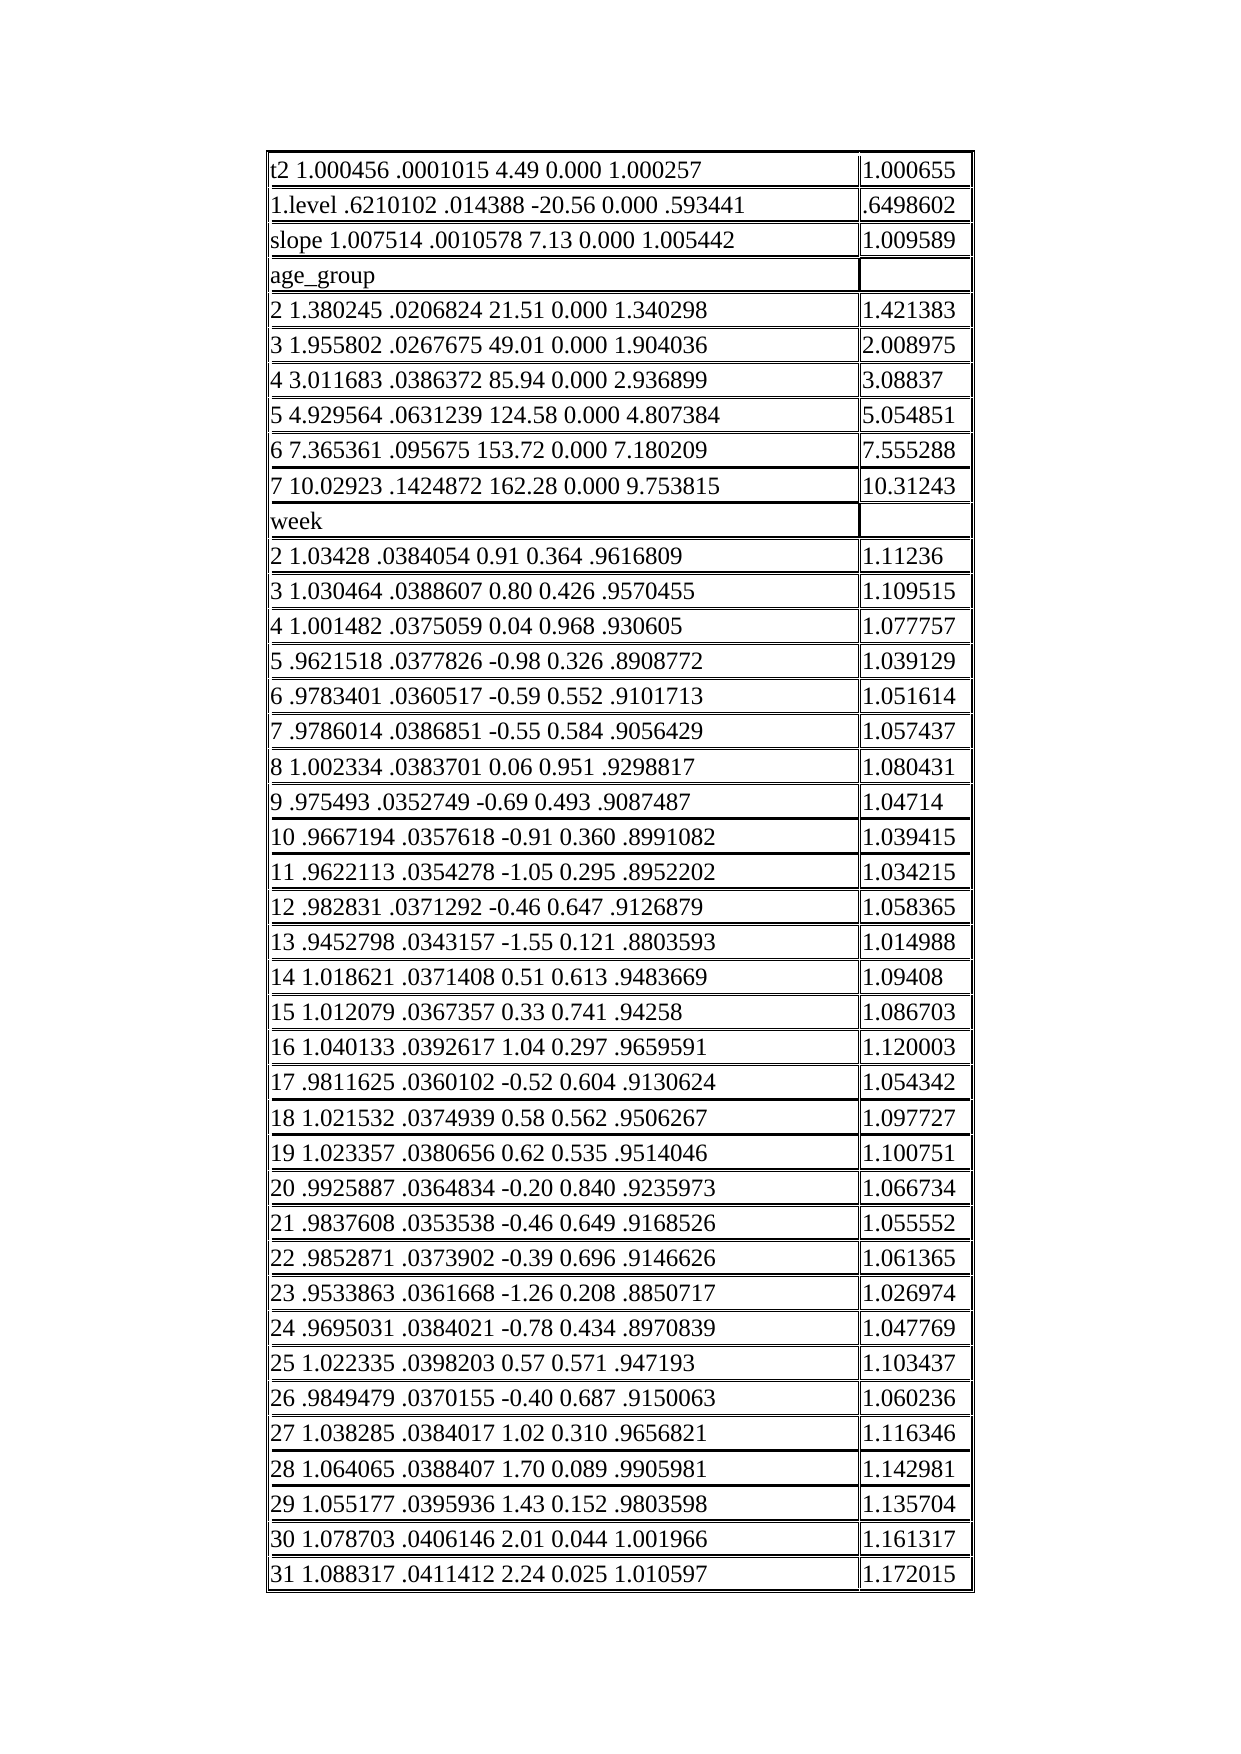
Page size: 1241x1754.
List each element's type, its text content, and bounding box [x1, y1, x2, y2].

table_cell 26 .9849479 .0370155 -0.40 0.687 .9150063 [268, 1379, 859, 1414]
table_cell 1.039415 [861, 817, 971, 852]
table_cell 21 .9837608 .0353538 -0.46 0.649 .9168526 [269, 1203, 858, 1238]
table_cell 1.047769 [861, 1309, 972, 1343]
table_cell 23 .9533863 .0361668 -1.26 0.208 .8850717 [269, 1273, 858, 1308]
table_cell 2 1.03428 .0384054 0.91 0.364 .9616809 [269, 536, 858, 571]
table_cell 1.034215 [861, 852, 971, 887]
table_cell 14 1.018621 .0371408 0.51 0.613 .9483669 [269, 958, 858, 992]
table_cell slope 1.007514 .0010578 7.13 0.000 1.005442 [269, 220, 858, 255]
table_cell 1.135704 [861, 1484, 971, 1519]
table_cell 1.04714 [860, 782, 973, 817]
table_cell 5 .9621518 .0377826 -0.98 0.326 .8908772 [269, 641, 858, 677]
table_cell 1.142981 [861, 1449, 971, 1484]
table_cell 1.077757 [861, 606, 972, 641]
table_cell 1.039129 [861, 641, 972, 677]
table_cell [861, 501, 972, 536]
table_cell 1.100751 [861, 1133, 973, 1168]
table_cell 3 1.955802 .0267675 49.01 0.000 1.904036 [268, 326, 859, 361]
table_cell 1.054342 [860, 1063, 973, 1098]
table_cell 1.058365 [861, 887, 972, 922]
table_cell 1.009589 [861, 220, 972, 255]
table_cell [860, 255, 973, 290]
table_cell 17 .9811625 .0360102 -0.52 0.604 .9130624 [268, 1063, 859, 1098]
table_cell 28 1.064065 .0388407 1.70 0.089 .9905981 [269, 1449, 858, 1484]
table_cell 10 .9667194 .0357618 -0.91 0.360 .8991082 [269, 817, 858, 852]
table_cell 1.057437 [860, 712, 973, 747]
table_cell 4 1.001482 .0375059 0.04 0.968 .930605 [269, 606, 858, 641]
table_cell 1.120003 [860, 1028, 973, 1063]
table_cell .6498602 [861, 185, 972, 220]
table_cell 30 1.078703 .0406146 2.01 0.044 1.001966 [269, 1519, 858, 1554]
table_cell 5 4.929564 .0631239 124.58 0.000 4.807384 [268, 396, 859, 431]
table_cell 6 7.365361 .095675 153.72 0.000 7.180209 [268, 431, 859, 466]
table_cell 1.080431 [860, 747, 973, 782]
table_cell week [269, 501, 858, 536]
table_cell age_group [269, 255, 859, 290]
table_cell 19 1.023357 .0380656 0.62 0.535 .9514046 [268, 1133, 858, 1168]
table_cell 29 1.055177 .0395936 1.43 0.152 .9803598 [269, 1484, 858, 1519]
table_cell 1.161317 [861, 1519, 972, 1554]
table_cell 1.055552 [861, 1203, 972, 1238]
table_cell 1.097727 [861, 1098, 973, 1133]
table_cell 7.555288 [860, 431, 973, 466]
table_cell 8 1.002334 .0383701 0.06 0.951 .9298817 [268, 747, 859, 782]
table_cell 1.051614 [860, 677, 973, 712]
table_cell 1.172015 [860, 1554, 972, 1589]
table_cell 1.000655 [860, 153, 971, 185]
table_cell 7 .9786014 .0386851 -0.55 0.584 .9056429 [268, 712, 859, 747]
table_cell 7 10.02923 .1424872 162.28 0.000 9.753815 [269, 466, 858, 501]
table_cell 1.level .6210102 .014388 -20.56 0.000 .593441 [269, 185, 858, 220]
table_cell 22 .9852871 .0373902 -0.39 0.696 .9146626 [269, 1238, 858, 1273]
table_cell 1.060236 [860, 1379, 973, 1414]
table_cell 1.066734 [861, 1168, 972, 1203]
table_cell 18 1.021532 .0374939 0.58 0.562 .9506267 [268, 1098, 858, 1133]
table_cell 1.421383 [861, 290, 972, 326]
table_cell 1.109515 [861, 571, 972, 606]
table_cell t2 1.000456 .0001015 4.49 0.000 1.000257 [269, 153, 859, 185]
table_cell 4 3.011683 .0386372 85.94 0.000 2.936899 [268, 361, 859, 396]
table_cell 3 1.030464 .0388607 0.80 0.426 .9570455 [269, 571, 858, 606]
table_cell 25 1.022335 .0398203 0.57 0.571 .947193 [269, 1344, 858, 1379]
table_cell 2 1.380245 .0206824 21.51 0.000 1.340298 [269, 290, 858, 326]
table_cell 9 .975493 .0352749 -0.69 0.493 .9087487 [268, 782, 859, 817]
table_cell 12 .982831 .0371292 -0.46 0.647 .9126879 [269, 887, 858, 922]
table_cell 10.31243 [861, 466, 971, 501]
table_cell 1.09408 [861, 958, 972, 992]
table_cell 1.116346 [860, 1414, 973, 1449]
table_cell 1.11236 [861, 536, 972, 571]
table_cell 2.008975 [860, 326, 973, 361]
table_cell 27 1.038285 .0384017 1.02 0.310 .9656821 [268, 1414, 859, 1449]
table_cell 1.026974 [861, 1273, 972, 1308]
table_cell 15 1.012079 .0367357 0.33 0.741 .94258 [269, 993, 858, 1028]
table_cell 24 .9695031 .0384021 -0.78 0.434 .8970839 [269, 1309, 858, 1343]
table_cell 1.061365 [861, 1238, 972, 1273]
table_cell 11 .9622113 .0354278 -1.05 0.295 .8952202 [269, 852, 858, 887]
table_cell 1.086703 [861, 993, 972, 1028]
table_cell 16 1.040133 .0392617 1.04 0.297 .9659591 [268, 1028, 859, 1063]
table_cell 13 .9452798 .0343157 -1.55 0.121 .8803593 [269, 922, 858, 957]
table_cell 5.054851 [860, 396, 973, 431]
table_cell 31 1.088317 .0411412 2.24 0.025 1.010597 [269, 1554, 859, 1589]
table_cell 6 .9783401 .0360517 -0.59 0.552 .9101713 [268, 677, 859, 712]
table_cell 3.08837 [860, 361, 973, 396]
table_cell 1.014988 [861, 922, 972, 957]
table_cell 1.103437 [861, 1344, 972, 1379]
table_cell 20 .9925887 .0364834 -0.20 0.840 .9235973 [269, 1168, 858, 1203]
